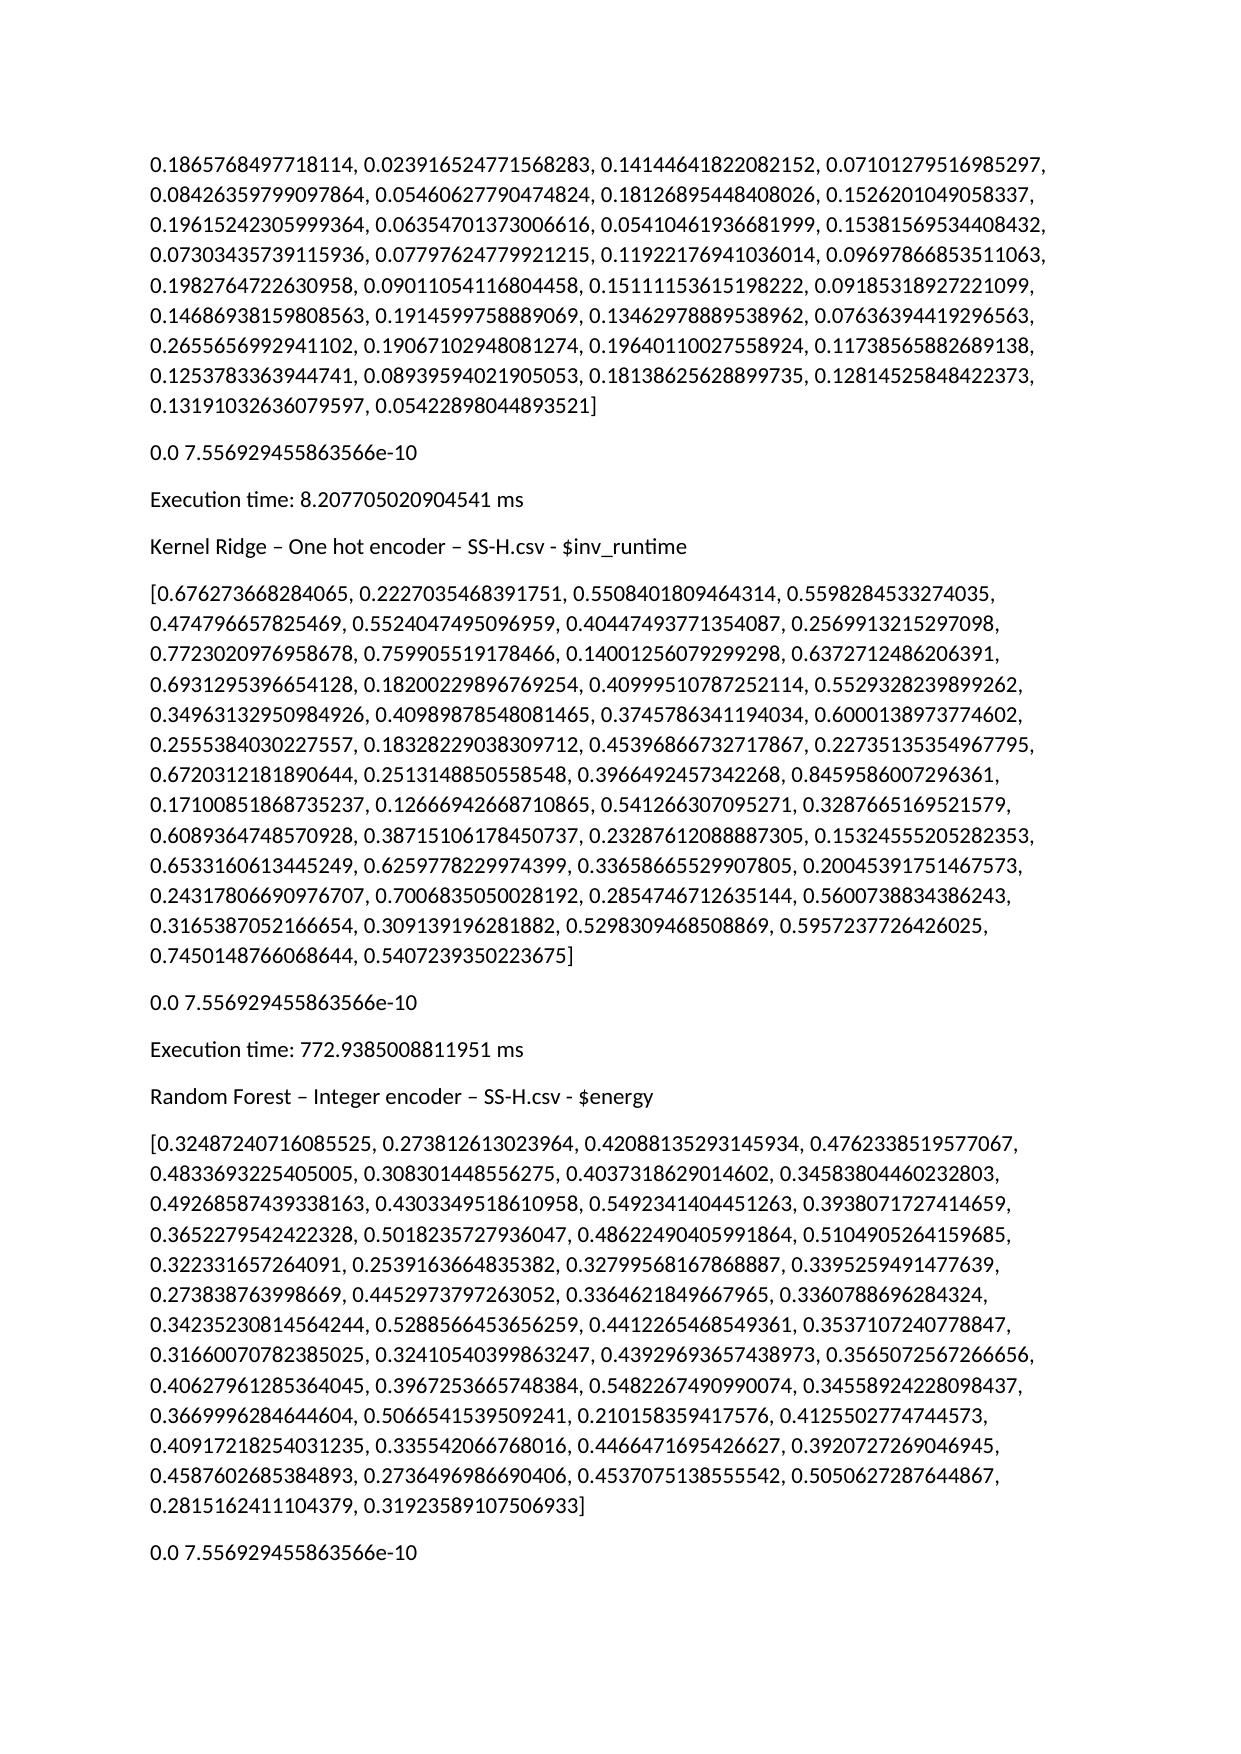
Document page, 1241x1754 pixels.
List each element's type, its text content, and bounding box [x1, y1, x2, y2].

text 0.0 7.556929455863566e-10 [150, 1538, 1090, 1567]
text [0.676273668284065, 0.2227035468391751, 0.5508401809464314, 0.5598284533274035, 0.474796657825469, 0.5524047495096959, 0.40447493771354087, 0.2569913215297098, 0.7723020976958678, 0.759905519178466, 0.14001256079299298, 0.6372712486206391, 0.6931295396654128, 0.18200229896769254, 0.40999510787252114, 0.5529328239899262, 0.34963132950984926, 0.40989878548081465, 0.3745786341194034, 0.6000138973774602, 0.2555384030227557, 0.18328229038309712, 0.45396866732717867, 0.22735135354967795, 0.6720312181890644, 0.2513148850558548, 0.3966492457342268, 0.8459586007296361, 0.17100851868735237, 0.12666942668710865, 0.541266307095271, 0.3287665169521579, 0.6089364748570928, 0.38715106178450737, 0.23287612088887305, 0.15324555205282353, 0.6533160613445249, 0.6259778229974399, 0.33658665529907805, 0.20045391751467573, 0.24317806690976707, 0.7006835050028192, 0.2854746712635144, 0.5600738834386243, 0.3165387052166654, 0.309139196281882, 0.5298309468508869, 0.5957237726426025, 0.7450148766068644, 0.5407239350223675] [150, 579, 1090, 970]
text 0.0 7.556929455863566e-10 [150, 988, 1090, 1017]
text Random Forest – Integer encoder – SS-H.csv - $energy [150, 1082, 1090, 1110]
text Kernel Ridge – One hot encoder – SS-H.csv - $inv_runtime [150, 532, 1090, 560]
text 0.0 7.556929455863566e-10 [150, 438, 1090, 467]
text Execution time: 772.9385008811951 ms [150, 1035, 1090, 1063]
text [0.32487240716085525, 0.273812613023964, 0.42088135293145934, 0.4762338519577067, 0.4833693225405005, 0.308301448556275, 0.4037318629014602, 0.34583804460232803, 0.49268587439338163, 0.4303349518610958, 0.5492341404451263, 0.3938071727414659, 0.3652279542422328, 0.5018235727936047, 0.48622490405991864, 0.5104905264159685, 0.322331657264091, 0.2539163664835382, 0.32799568167868887, 0.3395259491477639, 0.273838763998669, 0.4452973797263052, 0.3364621849667965, 0.3360788696284324, 0.34235230814564244, 0.5288566453656259, 0.4412265468549361, 0.3537107240778847, 0.31660070782385025, 0.32410540399863247, 0.43929693657438973, 0.3565072567266656, 0.40627961285364045, 0.3967253665748384, 0.5482267490990074, 0.34558924228098437, 0.3669996284644604, 0.5066541539509241, 0.210158359417576, 0.4125502774744573, 0.40917218254031235, 0.335542066768016, 0.4466471695426627, 0.3920727269046945, 0.4587602685384893, 0.2736496986690406, 0.4537075138555542, 0.5050627287644867, 0.2815162411104379, 0.31923589107506933] [150, 1129, 1090, 1520]
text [150, 150, 1090, 420]
text Execution time: 8.207705020904541 ms [150, 485, 1090, 513]
